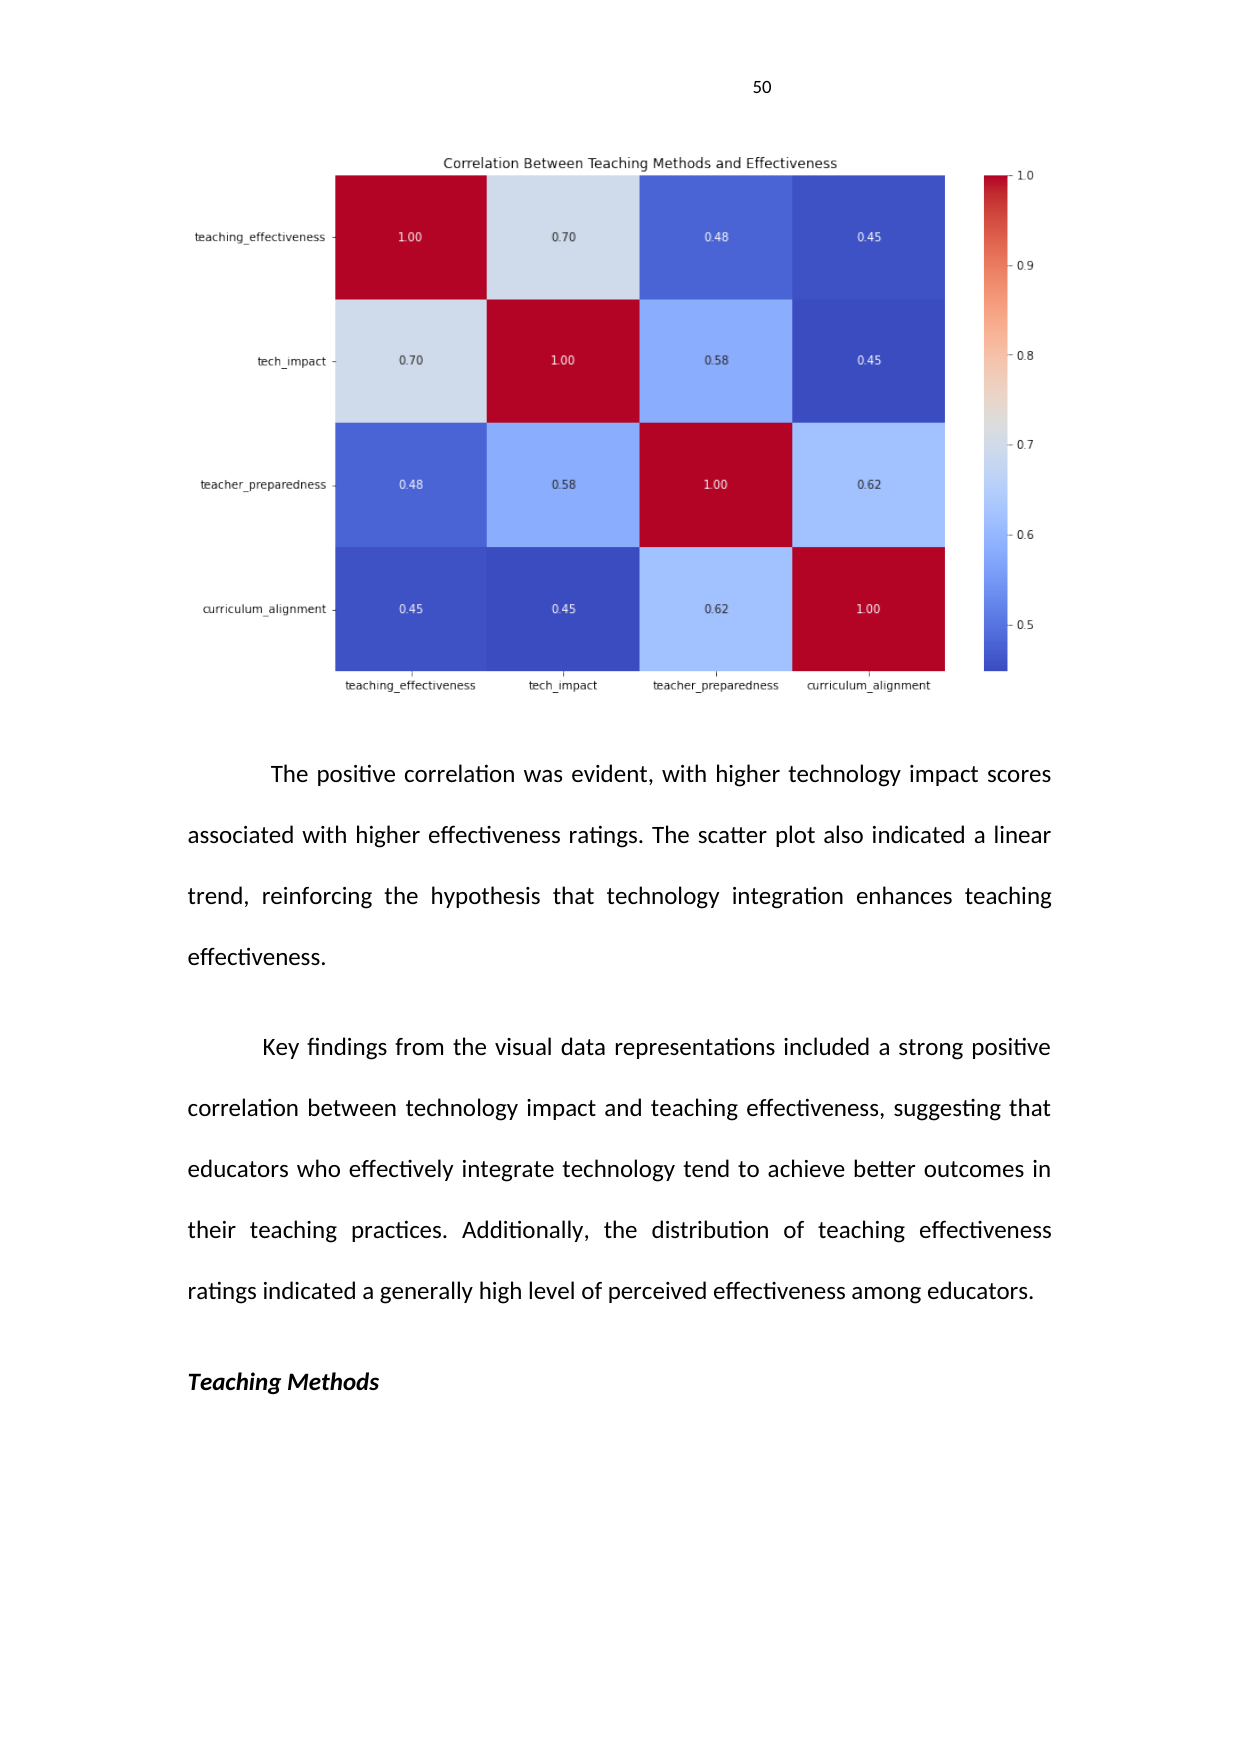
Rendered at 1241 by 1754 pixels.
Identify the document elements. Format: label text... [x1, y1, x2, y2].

text Key findings from the visual data representations included a strong positive correlation between technology impact and teaching effectiveness, suggesting that educators who effectively integrate technology tend to achieve better outcomes in their teaching practices. Additionally, the distribution of teaching effectiveness ratings indicated a generally high level of perceived effectiveness among educators. [187, 1031, 1053, 1306]
list The positive correlation was evident, with higher technology impact scores associated with higher effectiveness ratings. The scatter plot also indicated a linear trend, reinforcing the hypothesis that technology integration enhances teaching effectiveness. [187, 758, 1053, 972]
picture [187, 150, 1042, 700]
text Teaching Methods [187, 1366, 1053, 1396]
